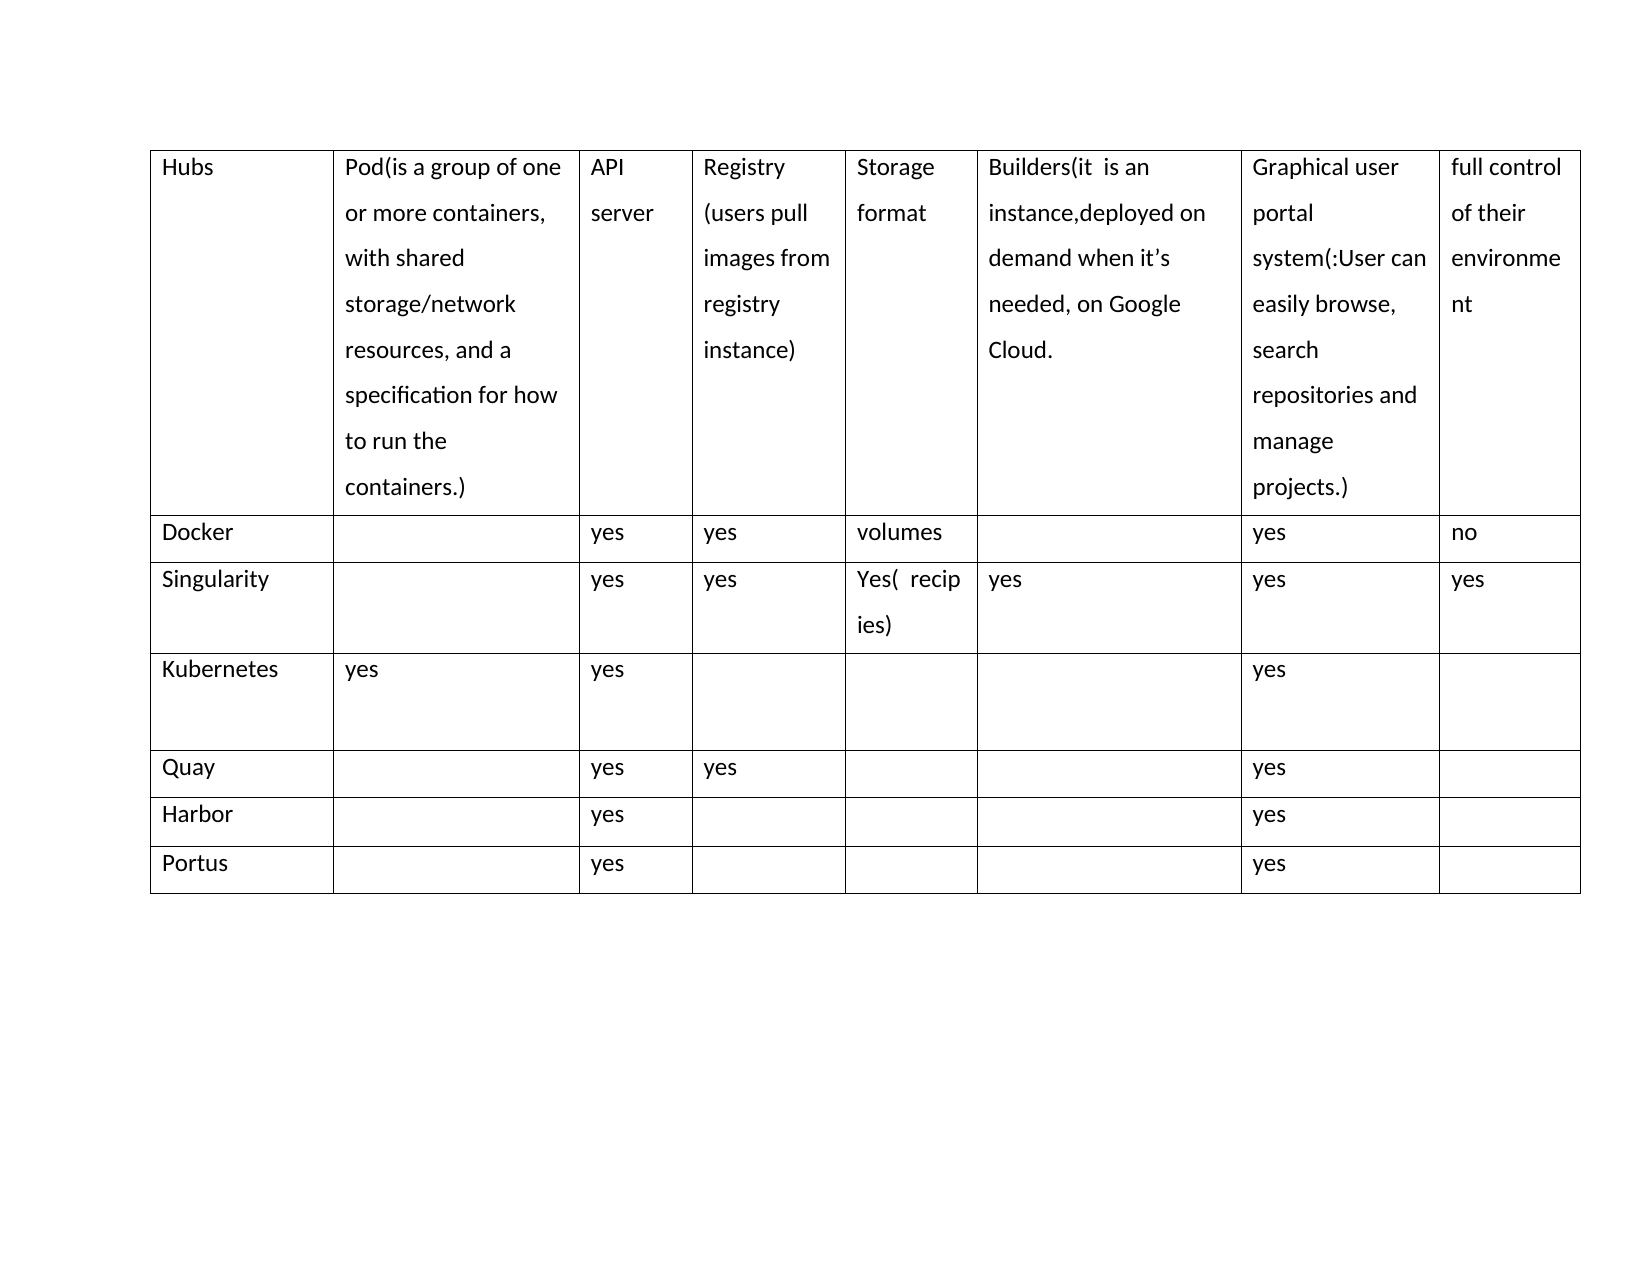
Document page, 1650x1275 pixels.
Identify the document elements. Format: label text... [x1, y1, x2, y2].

table_header Graphical user portal system(:User can easily browse, search repositories and manage projects.) [1242, 151, 1439, 515]
table_cell yes [1440, 563, 1580, 653]
table_cell Quay [151, 751, 333, 797]
table_cell [978, 847, 1241, 893]
table_cell [846, 751, 977, 797]
table_cell Yes( recipies) [846, 563, 977, 653]
table_cell [334, 516, 579, 562]
table_cell [846, 654, 977, 750]
table_cell Harbor [151, 798, 333, 846]
table_cell [1440, 798, 1580, 846]
table_header Registry (users pull images from registry instance) [693, 151, 845, 515]
table_cell Kubernetes [151, 654, 333, 750]
table_cell [978, 654, 1241, 750]
table_cell yes [1242, 654, 1439, 750]
table_cell volumes [846, 516, 977, 562]
table_cell yes [1242, 563, 1439, 653]
table_cell yes [1242, 847, 1439, 893]
table_cell [978, 516, 1241, 562]
table_cell yes [693, 516, 845, 562]
table_header full control of their environment [1440, 151, 1580, 515]
table_header API server [580, 151, 692, 515]
table_cell yes [1242, 516, 1439, 562]
table_cell no [1440, 516, 1580, 562]
table_cell [846, 847, 977, 893]
table_cell yes [1242, 798, 1439, 846]
table_header Pod(is a group of one or more containers, with shared storage/network resources, and a specification for how to run the containers.) [334, 151, 579, 515]
table_cell yes [334, 654, 579, 750]
table_cell [334, 847, 579, 893]
table_cell yes [580, 563, 692, 653]
table_header Storage format [846, 151, 977, 515]
table_cell [978, 798, 1241, 846]
table_cell [693, 798, 845, 846]
table_cell [978, 751, 1241, 797]
table_cell [1440, 654, 1580, 750]
table_cell yes [580, 798, 692, 846]
table_cell [334, 798, 579, 846]
table_cell yes [580, 751, 692, 797]
table_cell yes [580, 847, 692, 893]
table_cell [334, 563, 579, 653]
table_cell [334, 751, 579, 797]
table_cell yes [580, 516, 692, 562]
table_cell [693, 847, 845, 893]
table_header Builders(it is an instance,deployed on demand when it’s needed, on Google Cloud. [978, 151, 1241, 515]
table_cell yes [1242, 751, 1439, 797]
table_cell [1440, 847, 1580, 893]
table_cell yes [580, 654, 692, 750]
table_cell [846, 798, 977, 846]
table_cell yes [978, 563, 1241, 653]
table_cell Singularity [151, 563, 333, 653]
table_cell [693, 654, 845, 750]
table_header Hubs [151, 151, 333, 515]
table_cell yes [693, 563, 845, 653]
table_cell Portus [151, 847, 333, 893]
table_cell Docker [151, 516, 333, 562]
table_cell [1440, 751, 1580, 797]
table_cell yes [693, 751, 845, 797]
